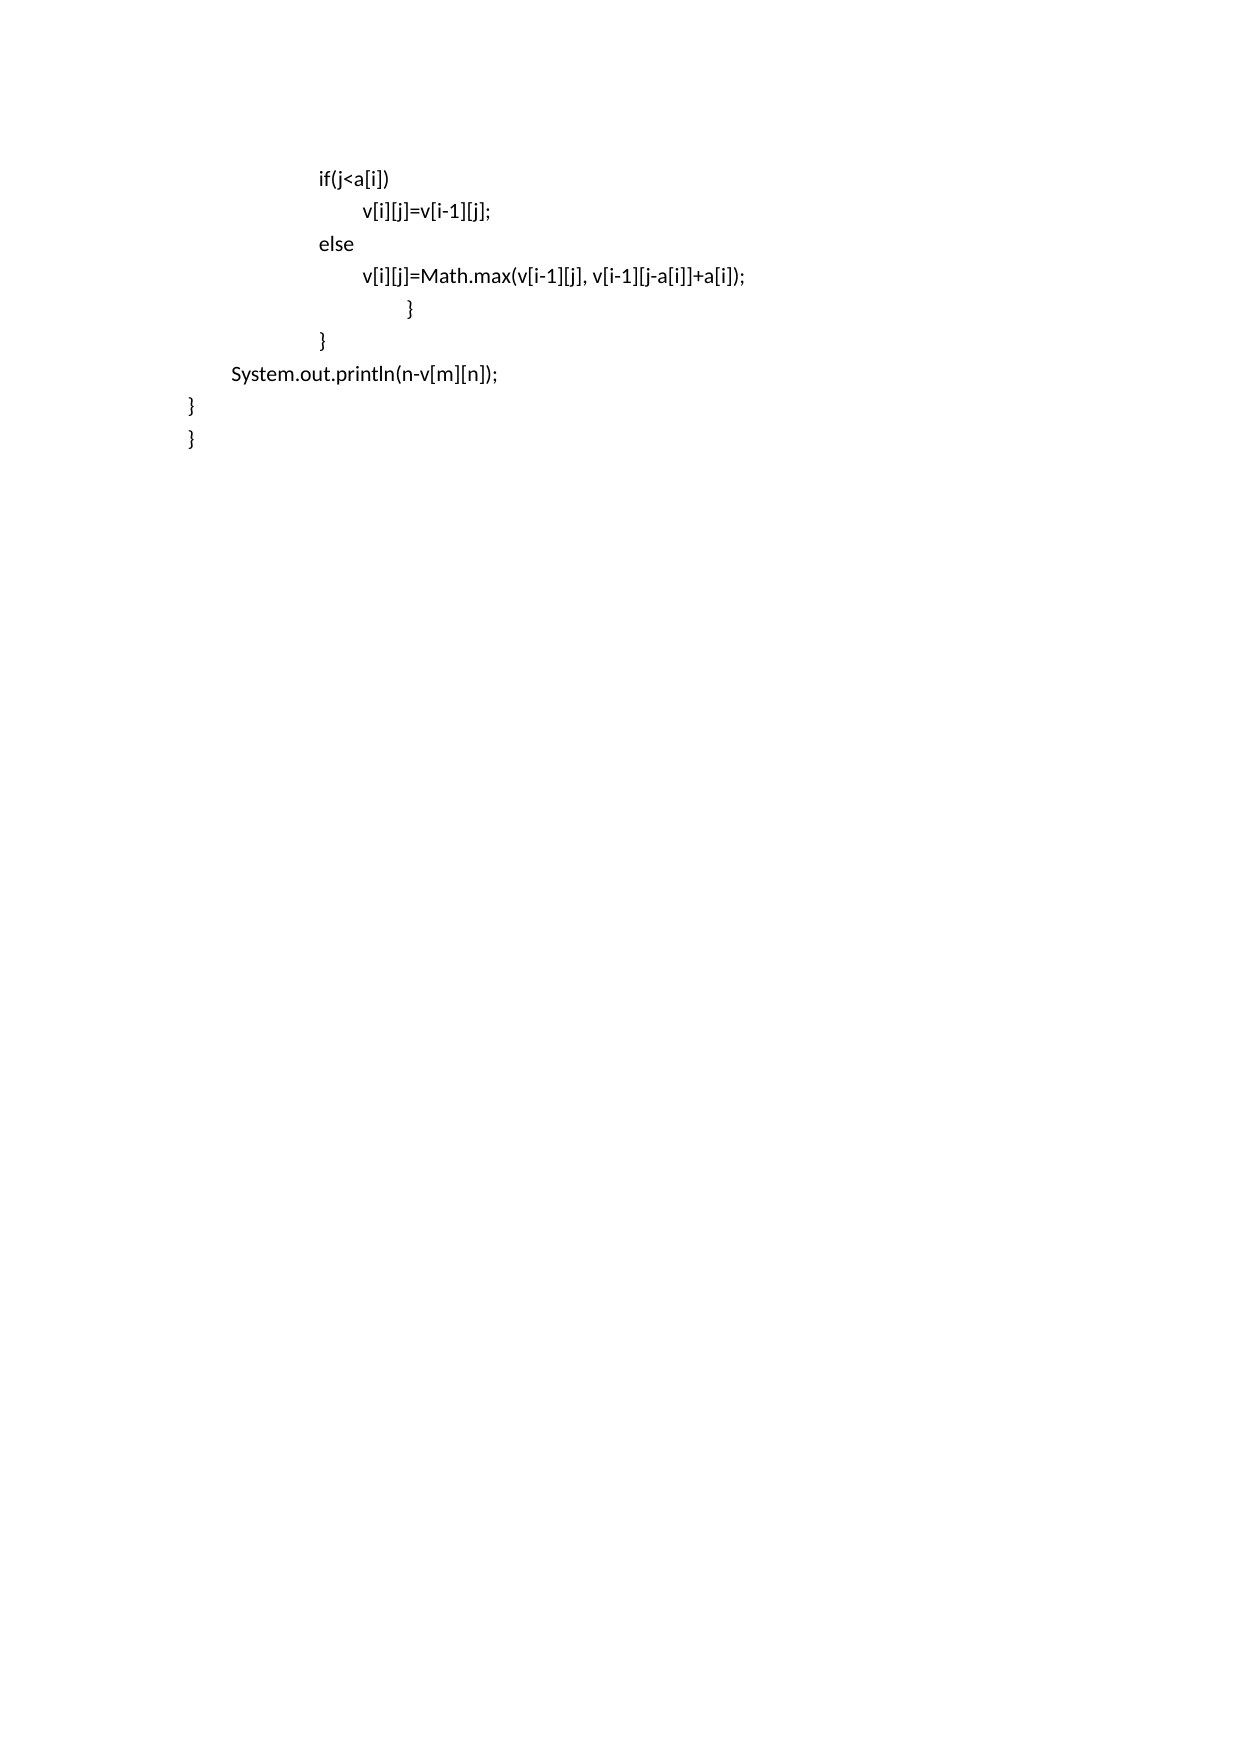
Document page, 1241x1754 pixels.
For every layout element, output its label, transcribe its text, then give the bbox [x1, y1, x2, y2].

text if(j<a[i]) [187, 162, 1053, 194]
text } [187, 422, 1053, 454]
text } [187, 324, 1053, 357]
text System.out.println(n-v[m][n]); [187, 357, 1053, 389]
text } [187, 292, 1053, 324]
text else [187, 227, 1053, 259]
text v[i][j]=v[i-1][j]; [187, 194, 1053, 227]
text v[i][j]=Math.max(v[i-1][j], v[i-1][j-a[i]]+a[i]); [187, 259, 1053, 292]
text } [187, 389, 1053, 422]
